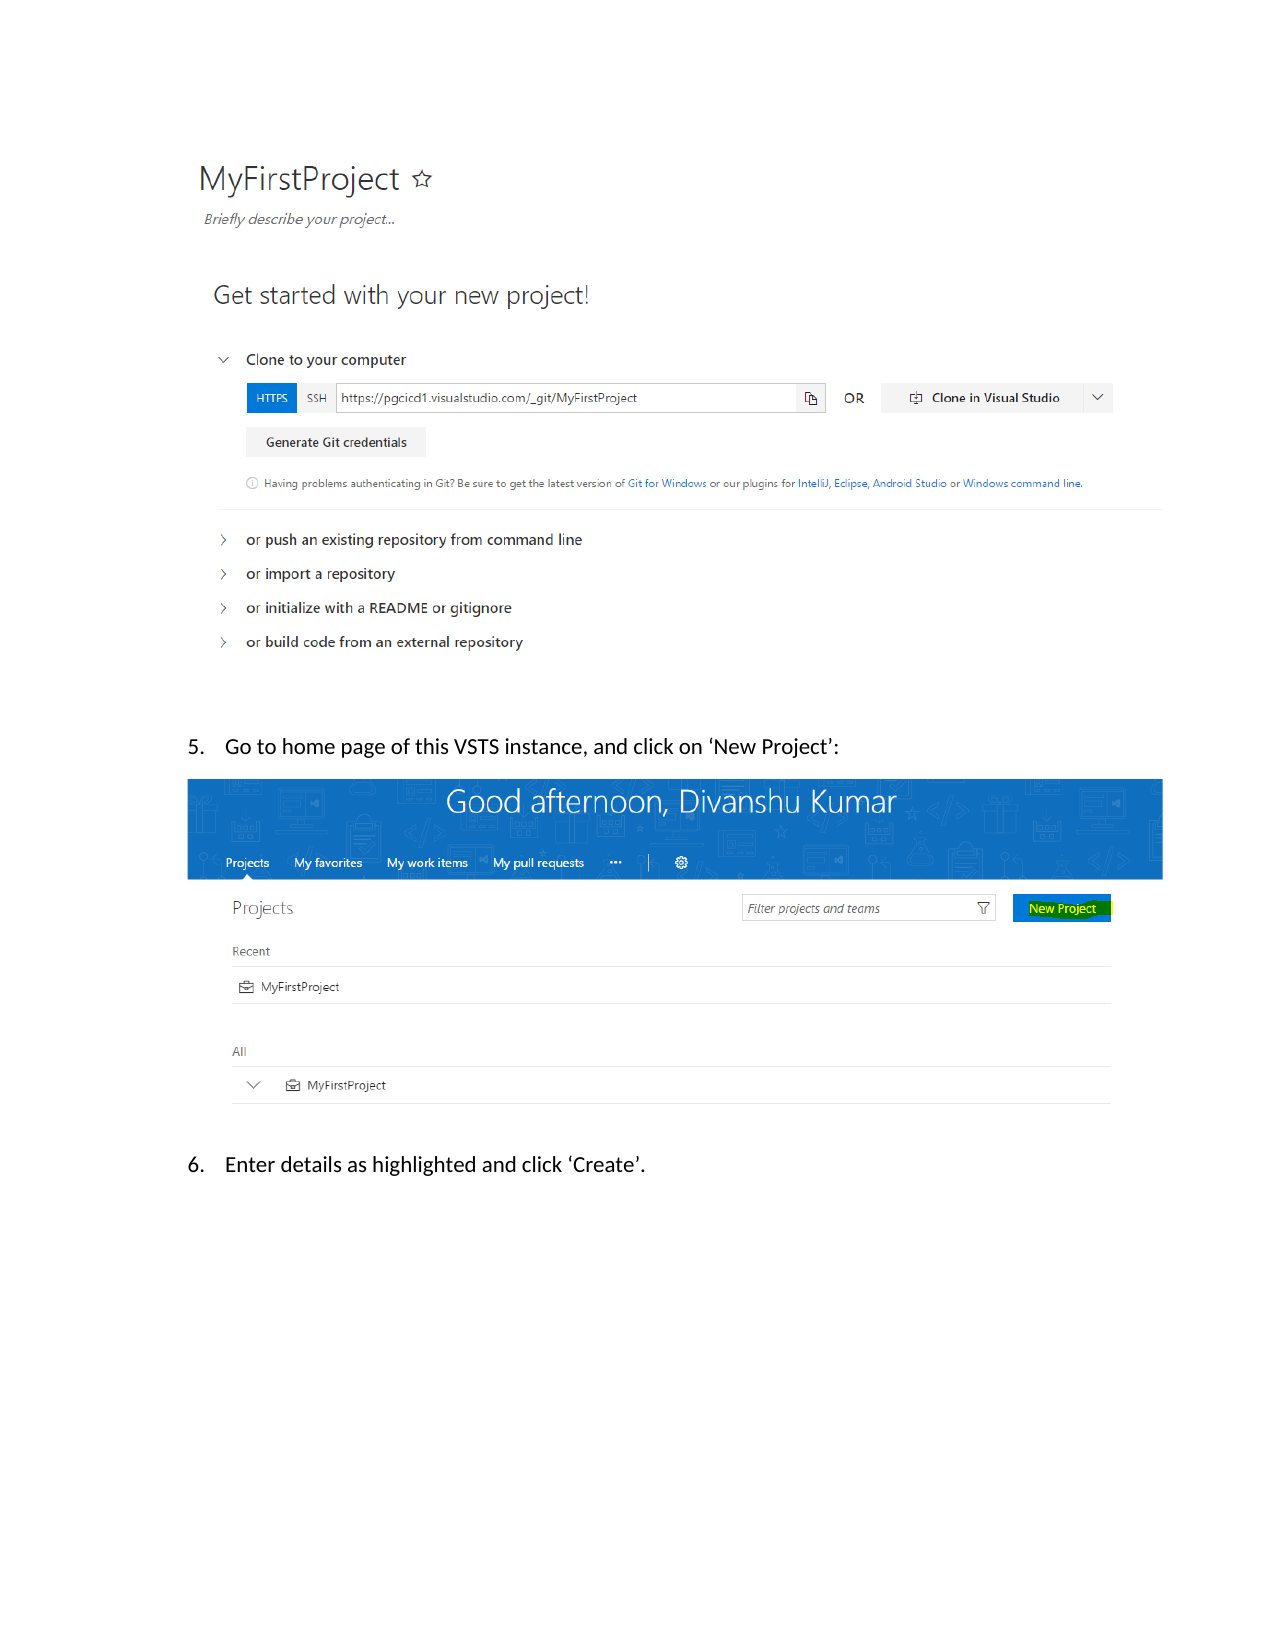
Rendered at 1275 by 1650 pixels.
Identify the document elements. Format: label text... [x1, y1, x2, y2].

list Go to home page of this VSTS instance, and click on ‘New Project’: [187, 732, 1125, 760]
picture [187, 150, 1163, 714]
list Enter details as highlighted and click ‘Create’. [187, 1150, 1125, 1178]
picture [187, 779, 1163, 1132]
